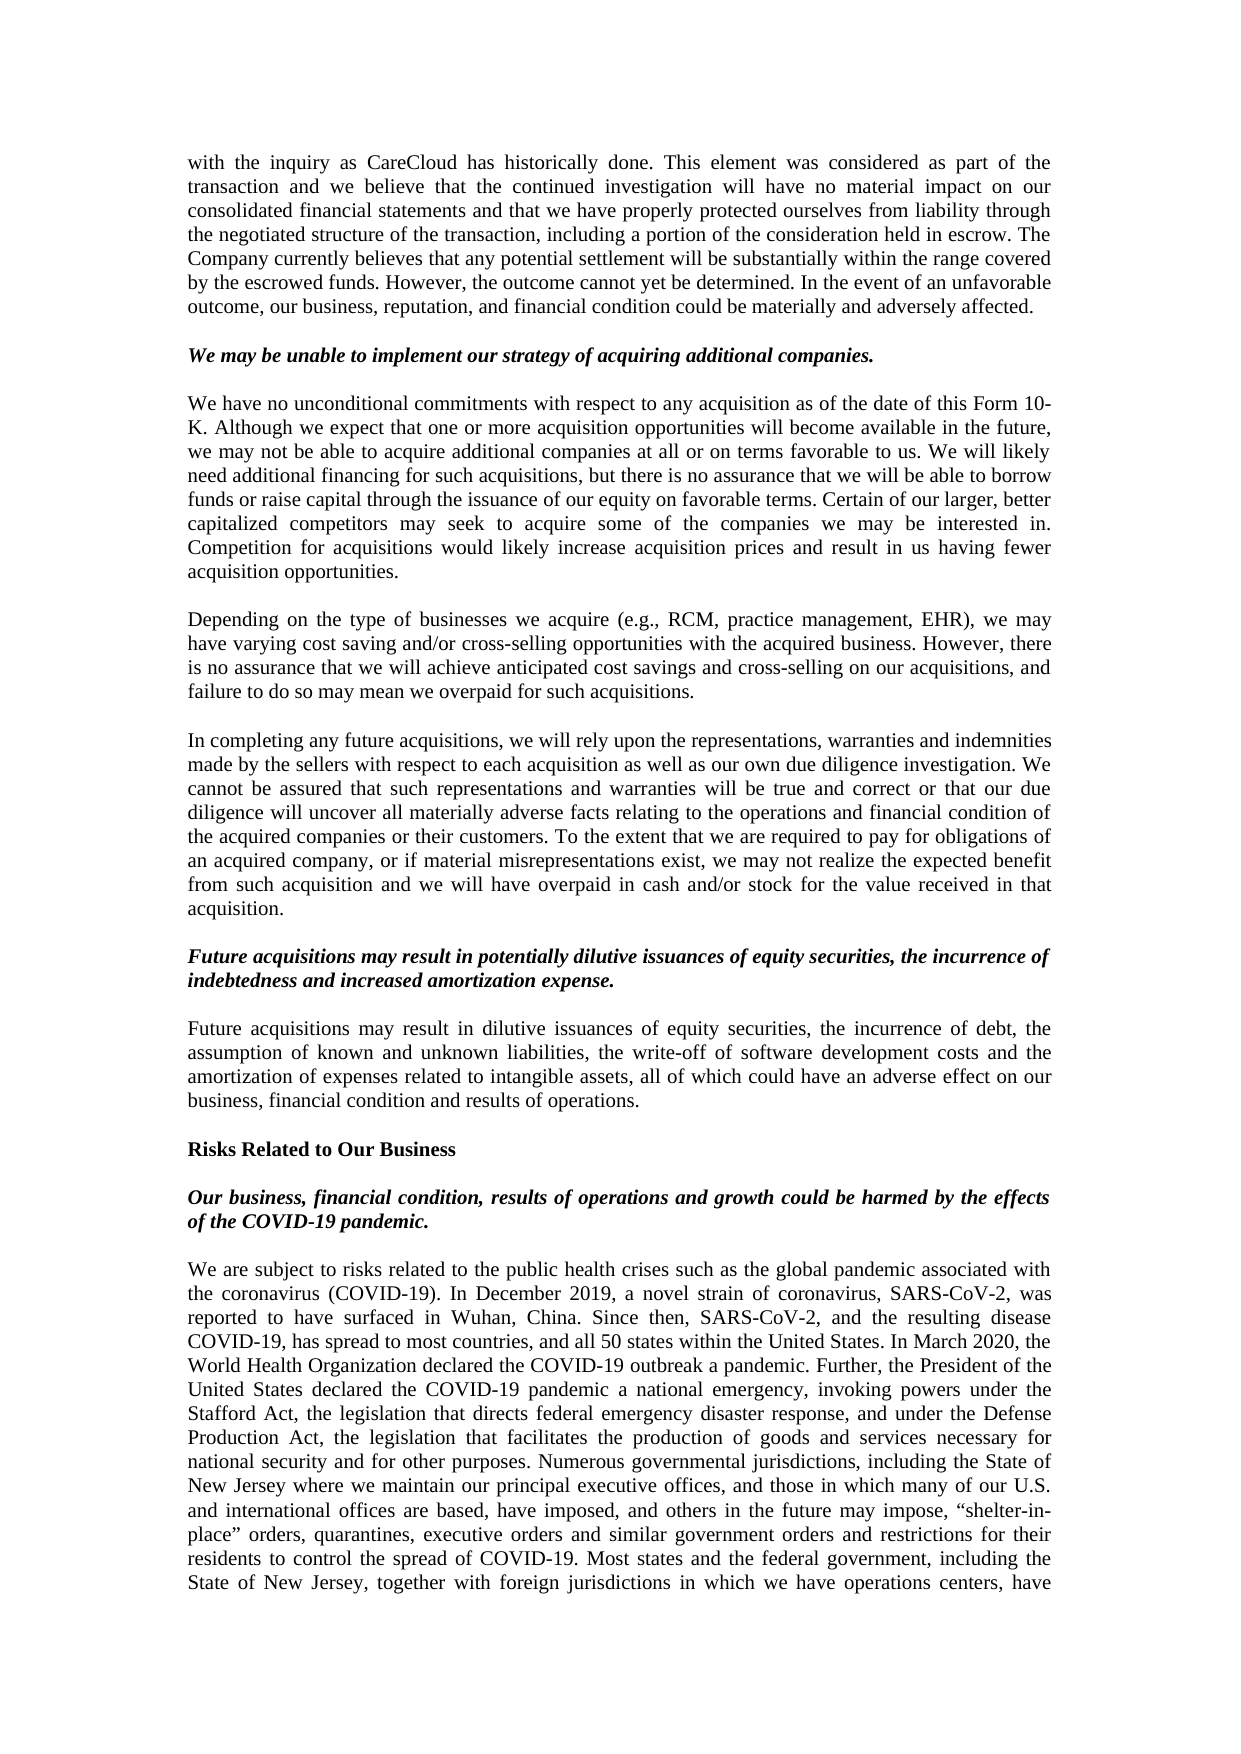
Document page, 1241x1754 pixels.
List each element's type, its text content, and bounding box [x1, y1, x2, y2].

text In completing any future acquisitions, we will rely upon the representations, warranties and indemnities made by the sellers with respect to each acquisition as well as our own due diligence investigation. We cannot be assured that such representations and warranties will be true and correct or that our due diligence will uncover all materially adverse facts relating to the operations and financial condition of the acquired companies or their customers. To the extent that we are required to pay for obligations of an acquired company, or if material misrepresentations exist, we may not realize the expected benefit from such acquisition and we will have overpaid in cash and/or stock for the value received in that acquisition. [187, 727, 1053, 920]
text Our business, financial condition, results of operations and growth could be harmed by the effects of the COVID-19 pandemic. [187, 1185, 1053, 1233]
text We have no unconditional commitments with respect to any acquisition as of the date of this Form 10-K. Although we expect that one or more acquisition opportunities will become available in the future, we may not be able to acquire additional companies at all or on terms favorable to us. We will likely need additional financing for such acquisitions, but there is no assurance that we will be able to borrow funds or raise capital through the issuance of our equity on favorable terms. Certain of our larger, better capitalized competitors may seek to acquire some of the companies we may be interested in. Competition for acquisitions would likely increase acquisition prices and result in us having fewer acquisition opportunities. [187, 391, 1053, 583]
text Future acquisitions may result in potentially dilutive issuances of equity securities, the incurrence of indebtedness and increased amortization expense. [187, 944, 1053, 992]
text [187, 1257, 1053, 1594]
text Depending on the type of businesses we acquire (e.g., RCM, practice management, EHR), we may have varying cost saving and/or cross-selling opportunities with the acquired business. However, there is no assurance that we will achieve anticipated cost savings and cross-selling on our acquisitions, and failure to do so may mean we overpaid for such acquisitions. [187, 607, 1053, 703]
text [187, 150, 1053, 318]
text We may be unable to implement our strategy of acquiring additional companies. [187, 342, 1053, 367]
text Risks Related to Our Business [187, 1137, 1053, 1161]
text Future acquisitions may result in dilutive issuances of equity securities, the incurrence of debt, the assumption of known and unknown liabilities, the write-off of software development costs and the amortization of expenses related to intangible assets, all of which could have an adverse effect on our business, financial condition and results of operations. [187, 1016, 1053, 1112]
